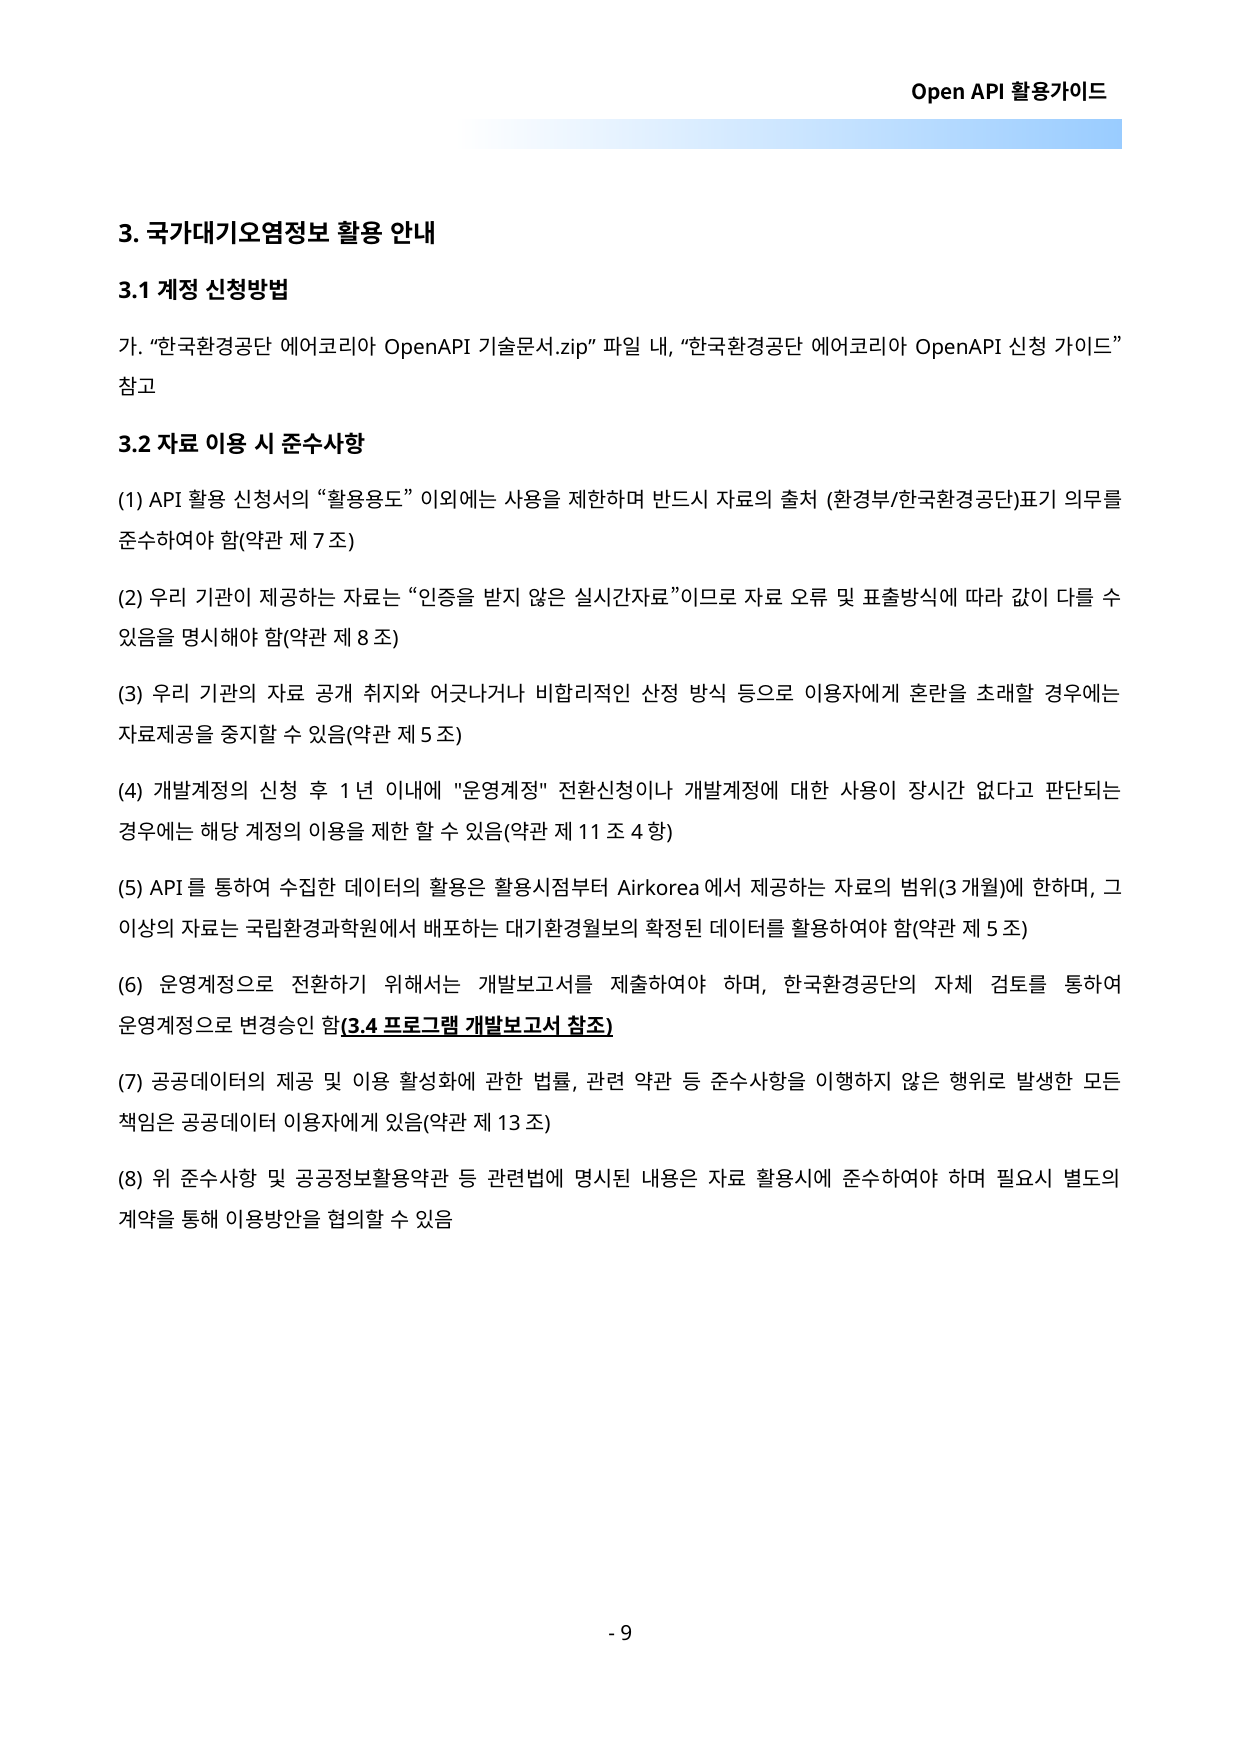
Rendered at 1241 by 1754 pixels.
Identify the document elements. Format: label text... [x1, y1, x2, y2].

text (5) API를 통하여 수집한 데이터의 활용은 활용시점부터 Airkorea에서 제공하는 자료의 범위(3개월)에 한하며, 그 이상의 자료는 국립환경과학원에서 배포하는 대기환경월보의 확정된 데이터를 활용하여야 함(약관 제5조) [118, 868, 1122, 946]
text (3) 우리 기관의 자료 공개 취지와 어긋나거나 비합리적인 산정 방식 등으로 이용자에게 혼란을 초래할 경우에는 자료제공을 중지할 수 있음(약관 제5조) [118, 674, 1122, 752]
text (6) 운영계정으로 전환하기 위해서는 개발보고서를 제출하여야 하며, 한국환경공단의 자체 검토를 통하여 운영계정으로 변경승인 함(3.4 프로그램 개발보고서 참조) [118, 965, 1122, 1043]
text 3. 국가대기오염정보 활용 안내 [118, 213, 1122, 250]
text (8) 위 준수사항 및 공공정보활용약관 등 관련법에 명시된 내용은 자료 활용시에 준수하여야 하며 필요시 별도의 계약을 통해 이용방안을 협의할 수 있음 [118, 1159, 1122, 1237]
text (1) API 활용 신청서의 “활용용도” 이외에는 사용을 제한하며 반드시 자료의 출처 (환경부/한국환경공단)표기 의무를 준수하여야 함(약관 제7조) [118, 480, 1122, 558]
text (4) 개발계정의 신청 후 1년 이내에 "운영계정" 전환신청이나 개발계정에 대한 사용이 장시간 없다고 판단되는 경우에는 해당 계정의 이용을 제한 할 수 있음(약관 제11조 4항) [118, 771, 1122, 849]
text (2) 우리 기관이 제공하는 자료는 “인증을 받지 않은 실시간자료”이므로 자료 오류 및 표출방식에 따라 값이 다를 수 있음을 명시해야 함(약관 제8조) [118, 577, 1122, 655]
text 가. “한국환경공단 에어코리아 OpenAPI 기술문서.zip” 파일 내, “한국환경공단 에어코리아 OpenAPI 신청 가이드” 참고 [118, 326, 1122, 404]
text (7) 공공데이터의 제공 및 이용 활성화에 관한 법률, 관련 약관 등 준수사항을 이행하지 않은 행위로 발생한 모든 책임은 공공데이터 이용자에게 있음(약관 제13조) [118, 1062, 1122, 1140]
text 3.1 계정 신청방법 [118, 270, 1122, 307]
text 3.2 자료 이용 시 준수사항 [118, 423, 1122, 461]
